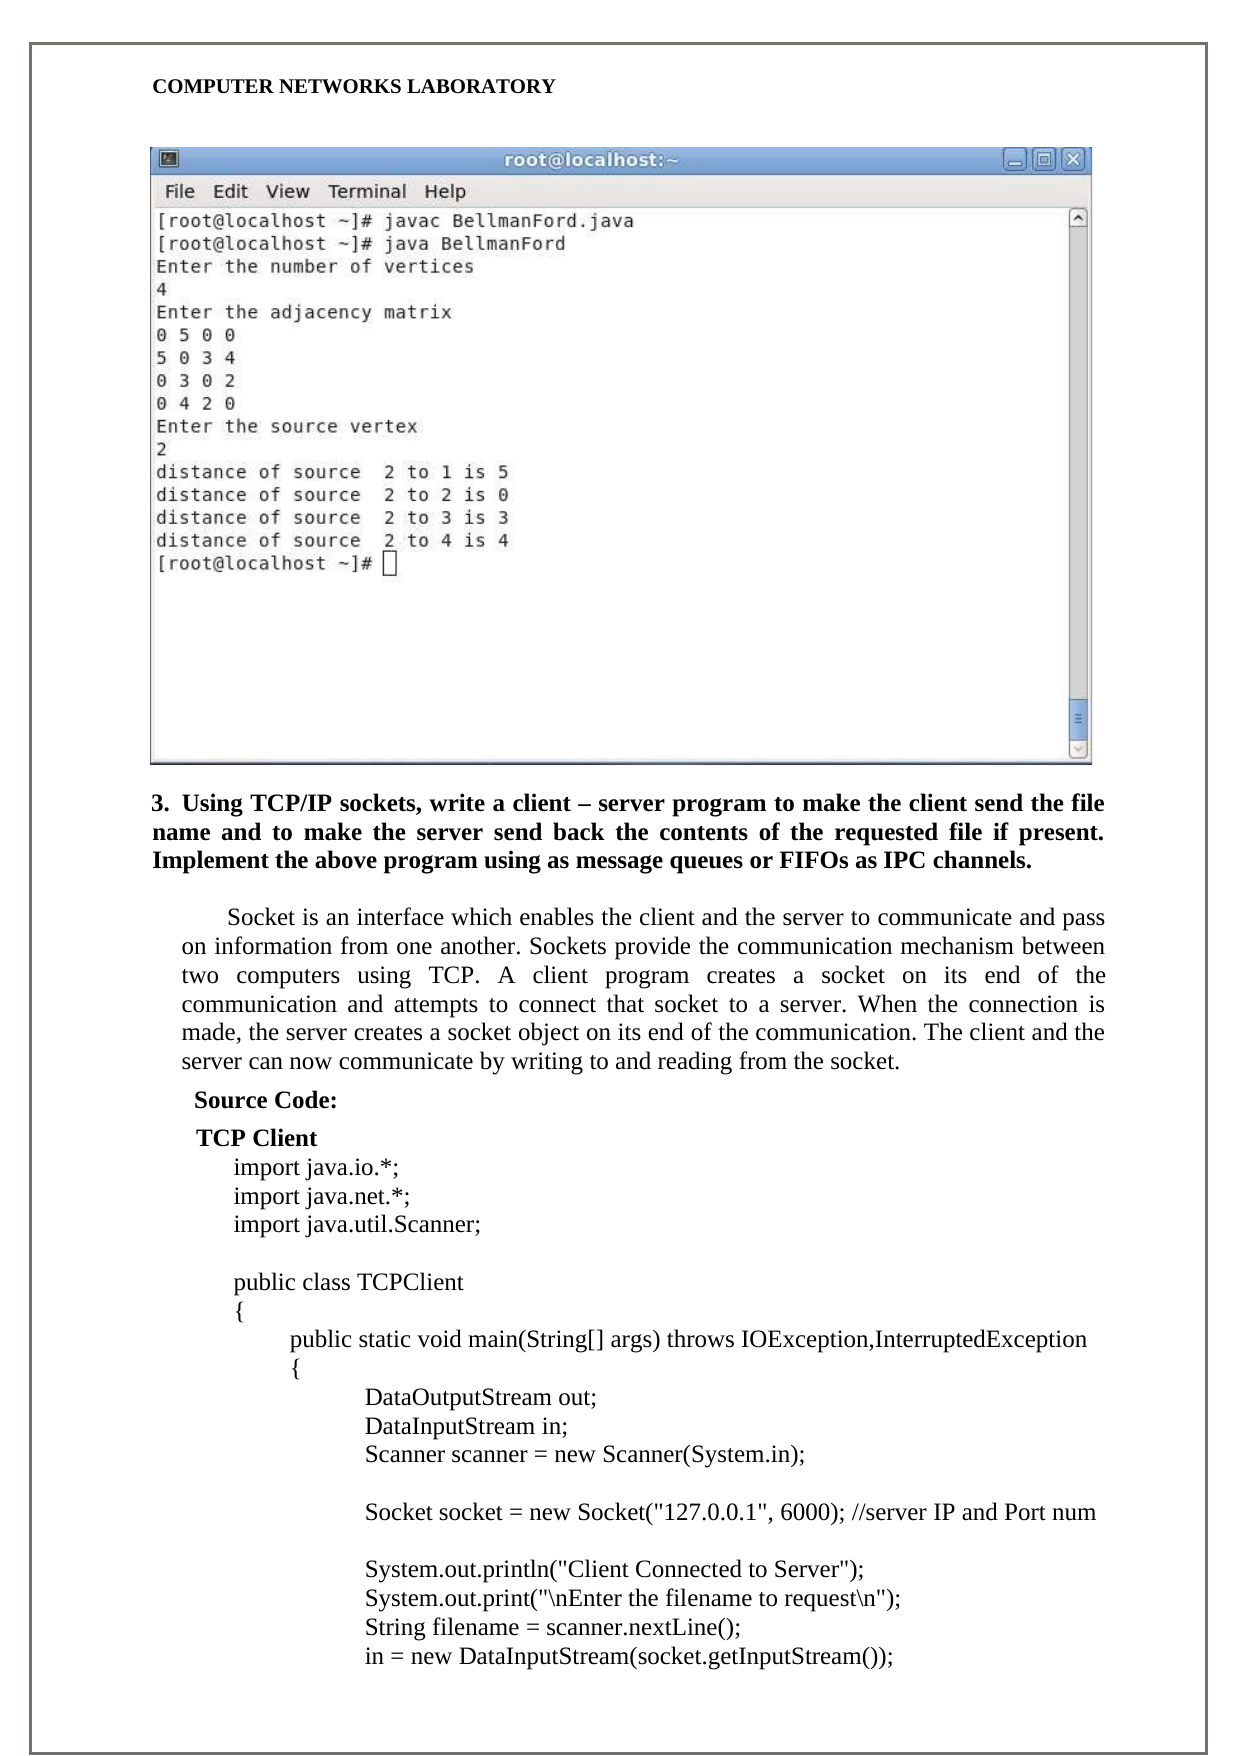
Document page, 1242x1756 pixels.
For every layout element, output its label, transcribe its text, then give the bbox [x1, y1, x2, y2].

text public static void main(String[] args) throws IOException,InterruptedException [289, 1324, 1181, 1353]
text Socket is an interface which enables the client and the server to communicate and pass on information from one another. Sockets provide the communication mechanism between two computers using TCP. A client program creates a socket on its end of the communication and attempts to connect that socket to a server. When the connection is made, the server creates a socket object on its end of the communication. The client and the server can now communicate by writing to and reading from the socket. [181, 902, 1107, 1075]
text import java.io.*; import java.net.*; [233, 1152, 445, 1209]
text TCP Client [196, 1123, 1181, 1152]
picture [150, 147, 1093, 765]
text System.out.println("Client Connected to Server"); System.out.print("\nEnter the filename to request\n"); String filename = scanner.nextLine(); [364, 1554, 903, 1641]
subtitle Source Code: [194, 1085, 1181, 1114]
text in = new DataInputStream(socket.getInputStream()); [364, 1641, 1181, 1669]
text import java.util.Scanner; [233, 1209, 1181, 1238]
text Scanner scanner = new Scanner(System.in); [364, 1439, 1181, 1468]
text DataOutputStream out; DataInputStream in; [364, 1382, 599, 1439]
text { [233, 1296, 1181, 1324]
text { [289, 1353, 1181, 1382]
subtitle Using TCP/IP sockets, write a client – server program to make the client send the file name and to make the server send back the contents of the requested file if present. Implement the above program using as message queues or FIFOs as IPC channels. [151, 788, 1106, 874]
text public class TCPClient [233, 1267, 1181, 1296]
text Socket socket = new Socket("127.0.0.1", 6000); //server IP and Port num [364, 1497, 1181, 1526]
